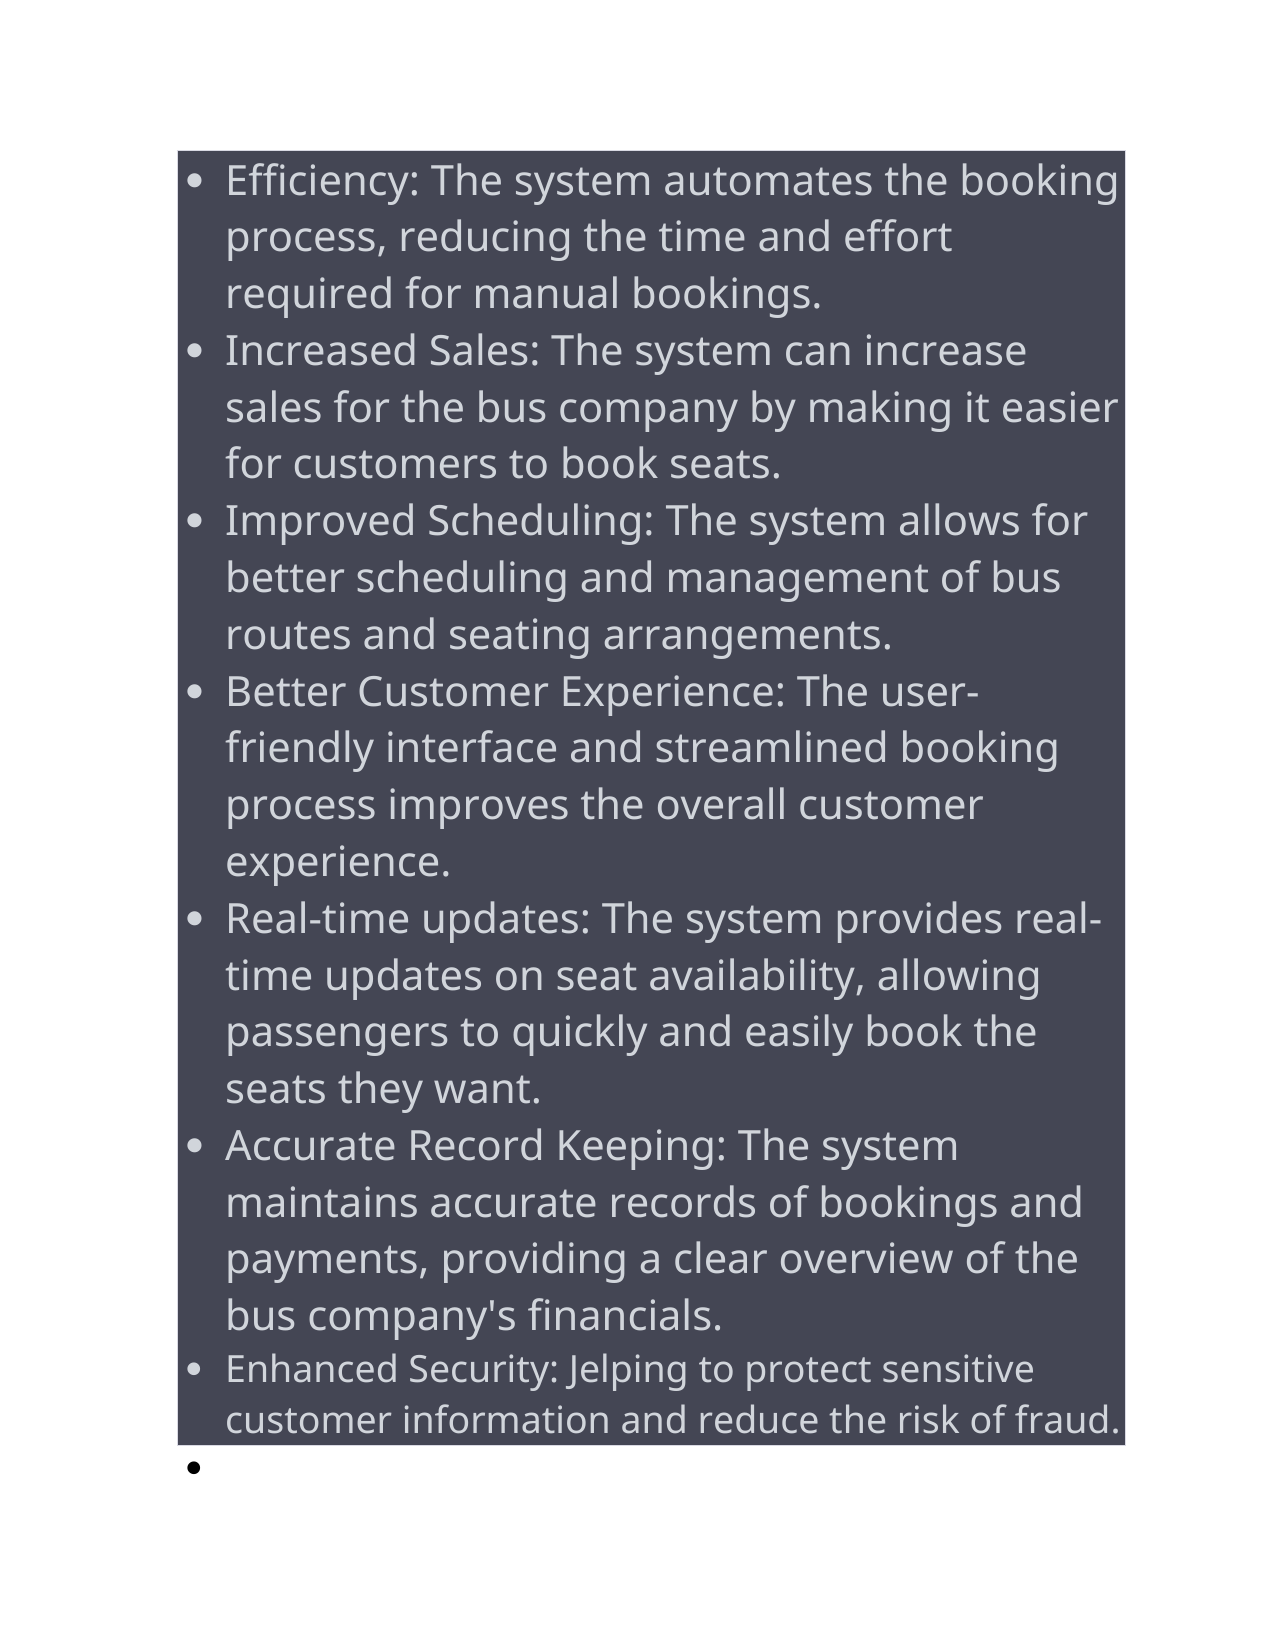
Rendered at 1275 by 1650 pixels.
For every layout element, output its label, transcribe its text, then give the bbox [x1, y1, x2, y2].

list Improved Scheduling: The system allows for better scheduling and management of bus routes and seating arrangements. [178, 491, 1125, 661]
list Real-time updates: The system provides real-time updates on seat availability, allowing passengers to quickly and easily book the seats they want. [178, 888, 1125, 1115]
list Accurate Record Keeping: The system maintains accurate records of bookings and payments, providing a clear overview of the bus company's financials. [178, 1115, 1125, 1342]
list Increased Sales: The system can increase sales for the bus company by making it easier for customers to book seats. [178, 320, 1125, 491]
list Efficiency: The system automates the booking process, reducing the time and effort required for manual bookings. [178, 151, 1125, 320]
list Enhanced Security: Jelping to protect sensitive customer information and reduce the risk of fraud. [178, 1342, 1125, 1445]
list Better Customer Experience: The user-friendly interface and streamlined booking process improves the overall customer experience. [178, 661, 1125, 888]
